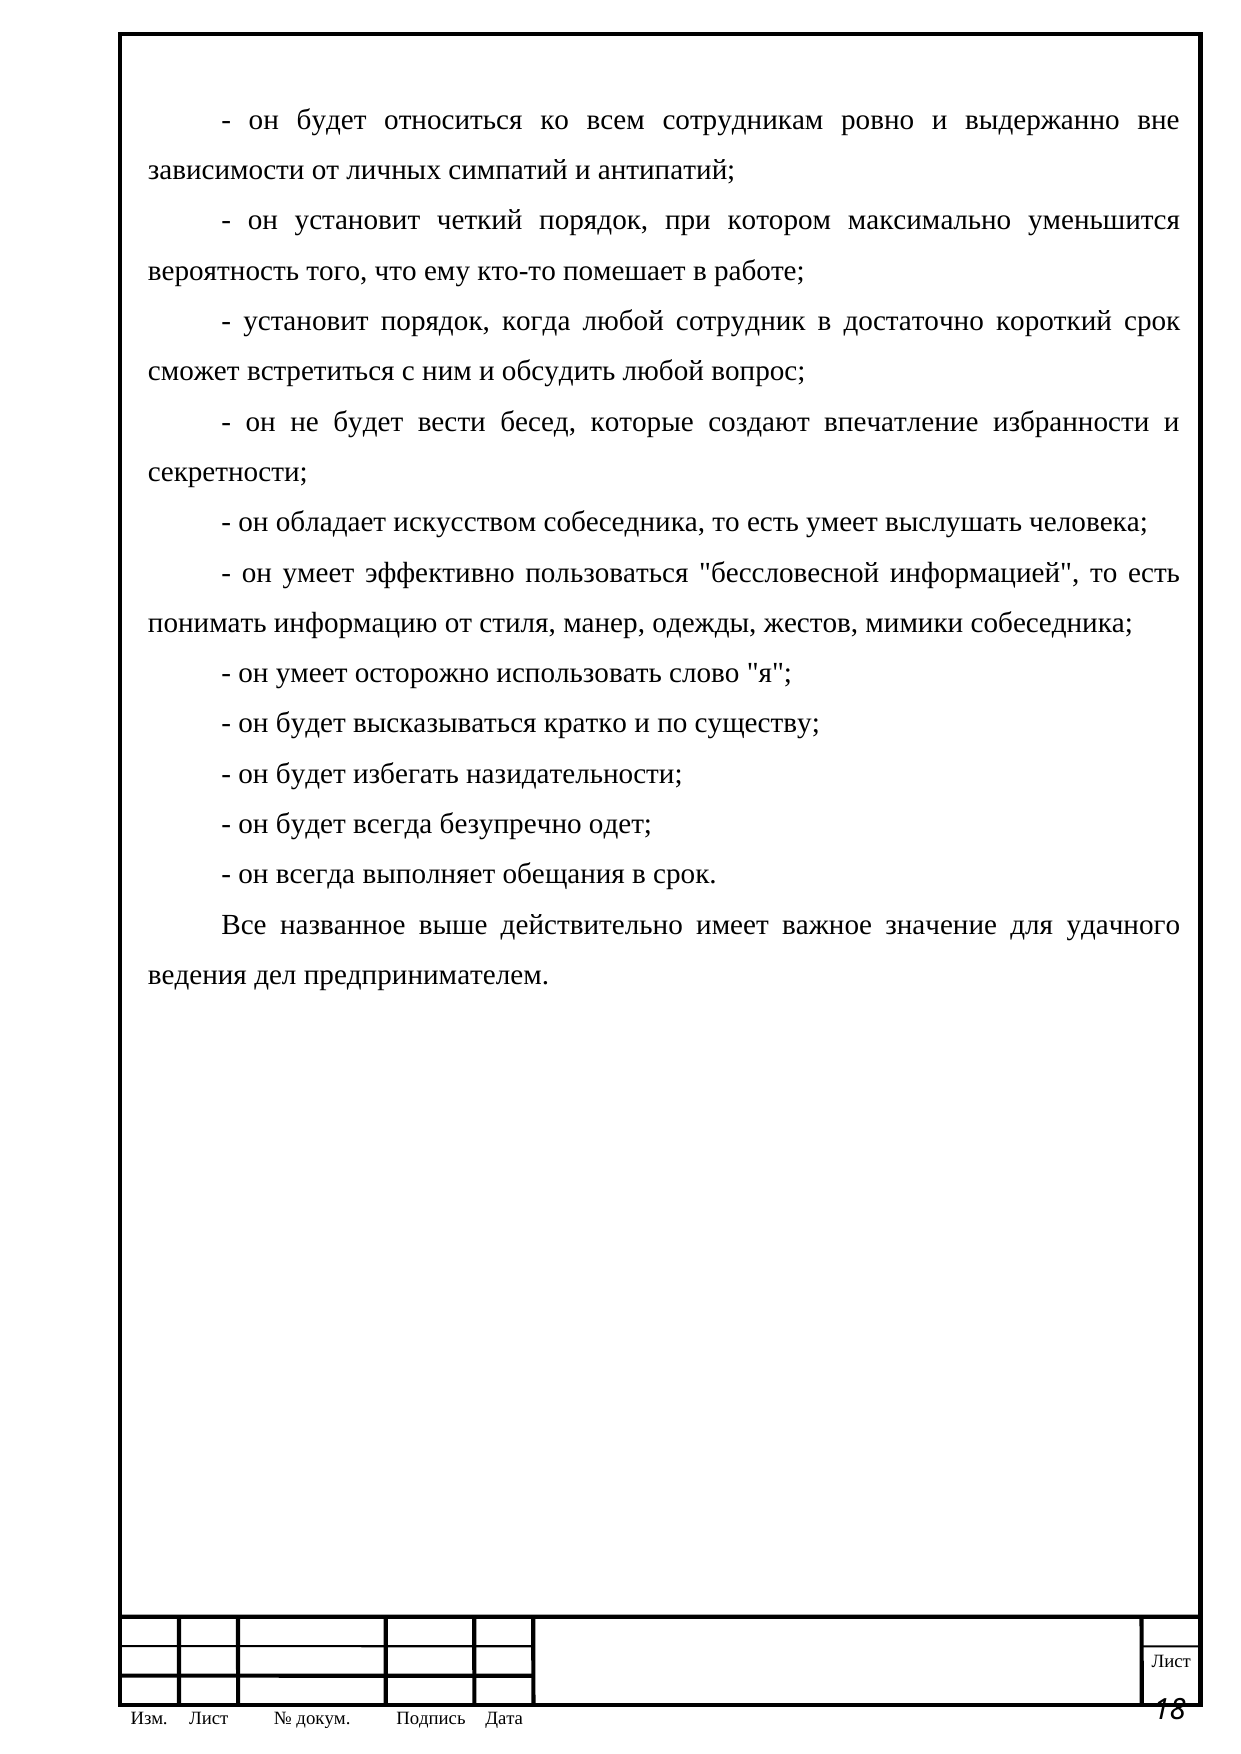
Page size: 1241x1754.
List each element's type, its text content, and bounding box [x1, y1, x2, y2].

text - установит порядок, когда любой сотрудник в достаточно короткий срок сможет встретиться с ним и обсудить любой вопрос; [148, 303, 1181, 387]
text - он обладает искусством собеседника, то есть умеет выслушать человека; [148, 504, 1181, 538]
text - он будет относиться ко всем сотрудникам ровно и выдержанно вне зависимости от личных симпатий и антипатий; [148, 102, 1181, 186]
text Все названное выше действительно имеет важное значение для удачного ведения дел предпринимателем. [148, 907, 1181, 991]
text - он будет избегать назидательности; [148, 756, 1181, 789]
text - он всегда выполняет обещания в срок. [148, 857, 1181, 890]
text - он не будет вести бесед, которые создают впечатление избранности и секретности; [148, 404, 1181, 488]
text - он умеет осторожно использовать слово "я"; [148, 655, 1181, 689]
text - он умеет эффективно пользоваться "бессловесной информацией", то есть понимать информацию от стиля, манер, одежды, жестов, мимики собеседника; [148, 555, 1181, 638]
text - он будет всегда безупречно одет; [148, 806, 1181, 840]
text - он установит четкий порядок, при котором максимально уменьшится вероятность того, что ему кто-то помешает в работе; [148, 202, 1181, 286]
text - он будет высказываться кратко и по существу; [148, 706, 1181, 739]
